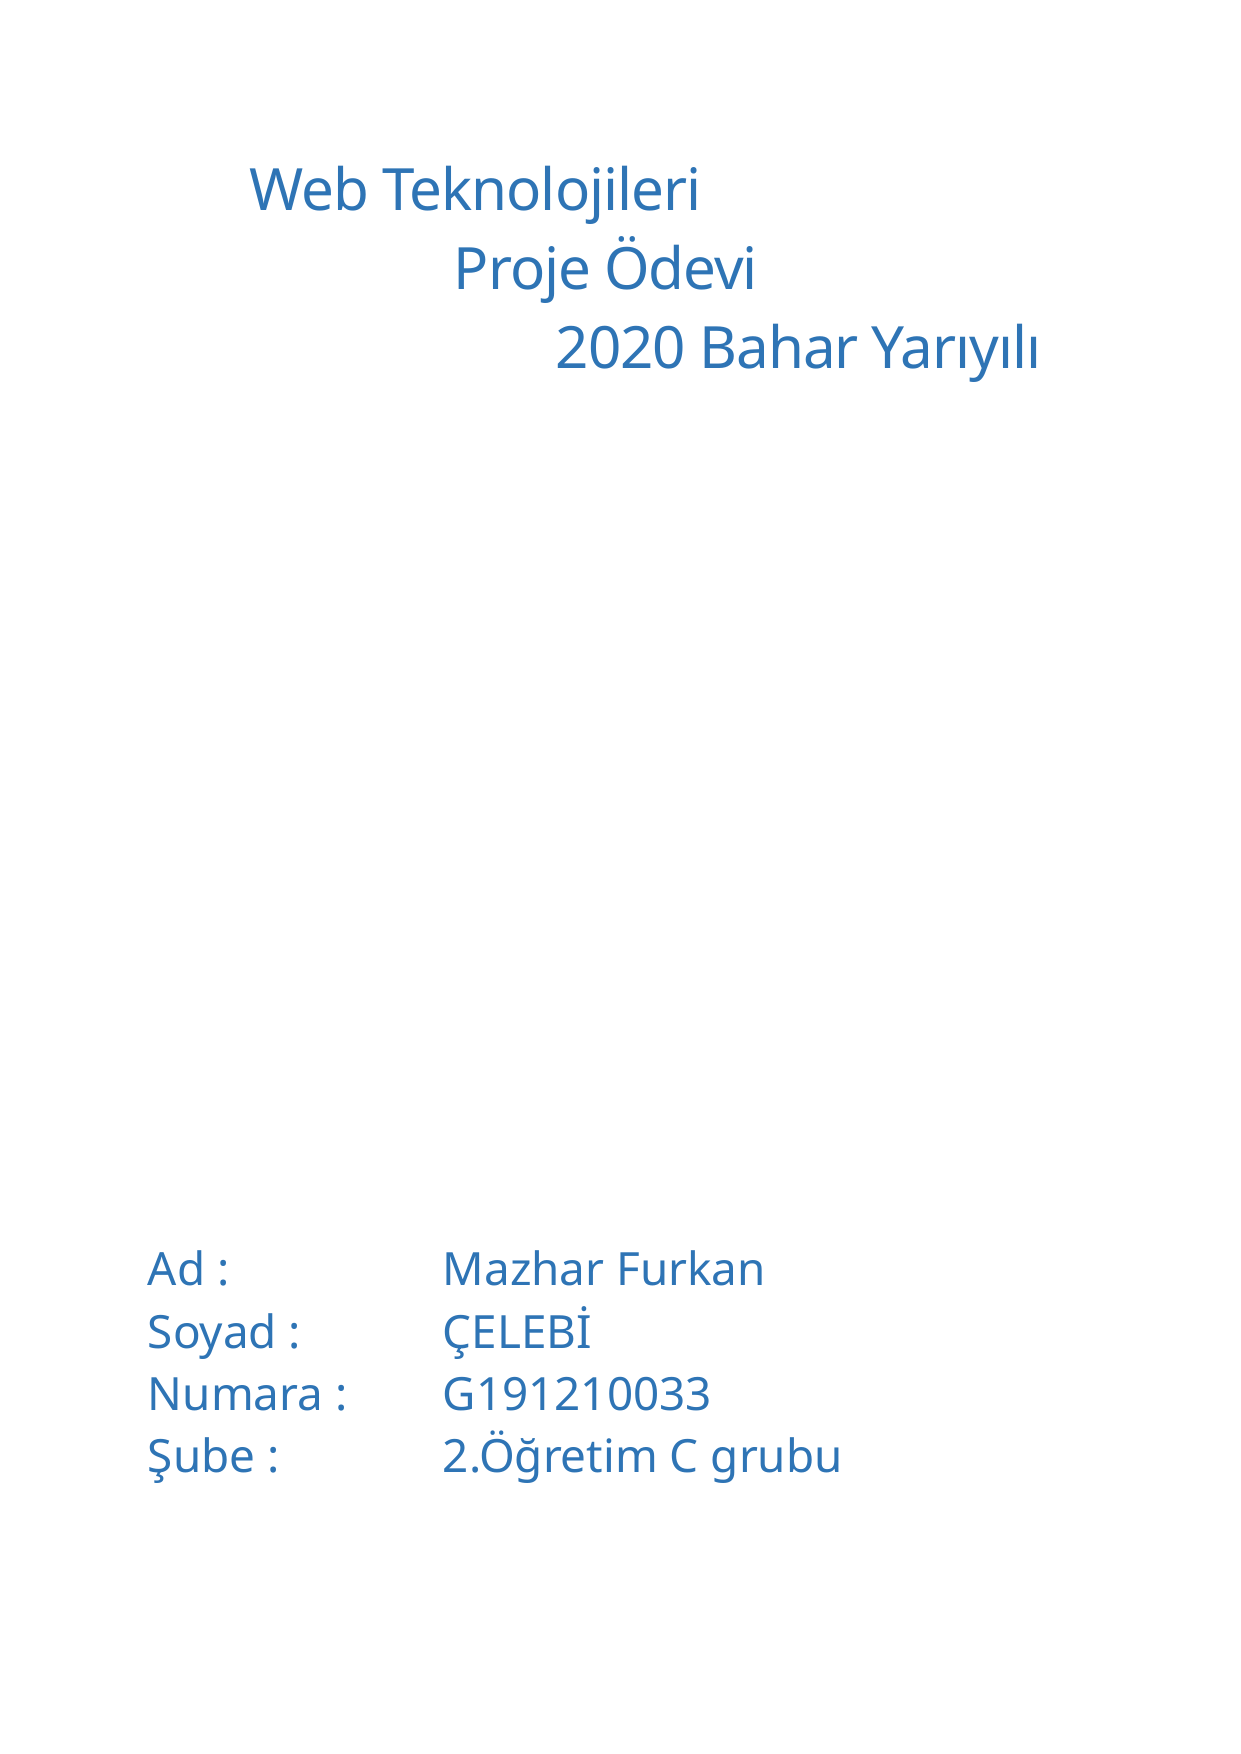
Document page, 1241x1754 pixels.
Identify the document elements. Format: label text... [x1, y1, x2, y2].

title 2020 Bahar Yarıyılı [148, 307, 1093, 386]
title Web Teknolojileri [148, 148, 1093, 227]
text Soyad : ÇELEBİ [148, 1299, 1093, 1361]
text Şube : 2.Öğretim C grubu [148, 1424, 1093, 1486]
title Proje Ödevi [148, 227, 1093, 307]
text Ad : Mazhar Furkan [148, 1237, 1093, 1299]
text Numara : G191210033 [148, 1361, 1093, 1424]
